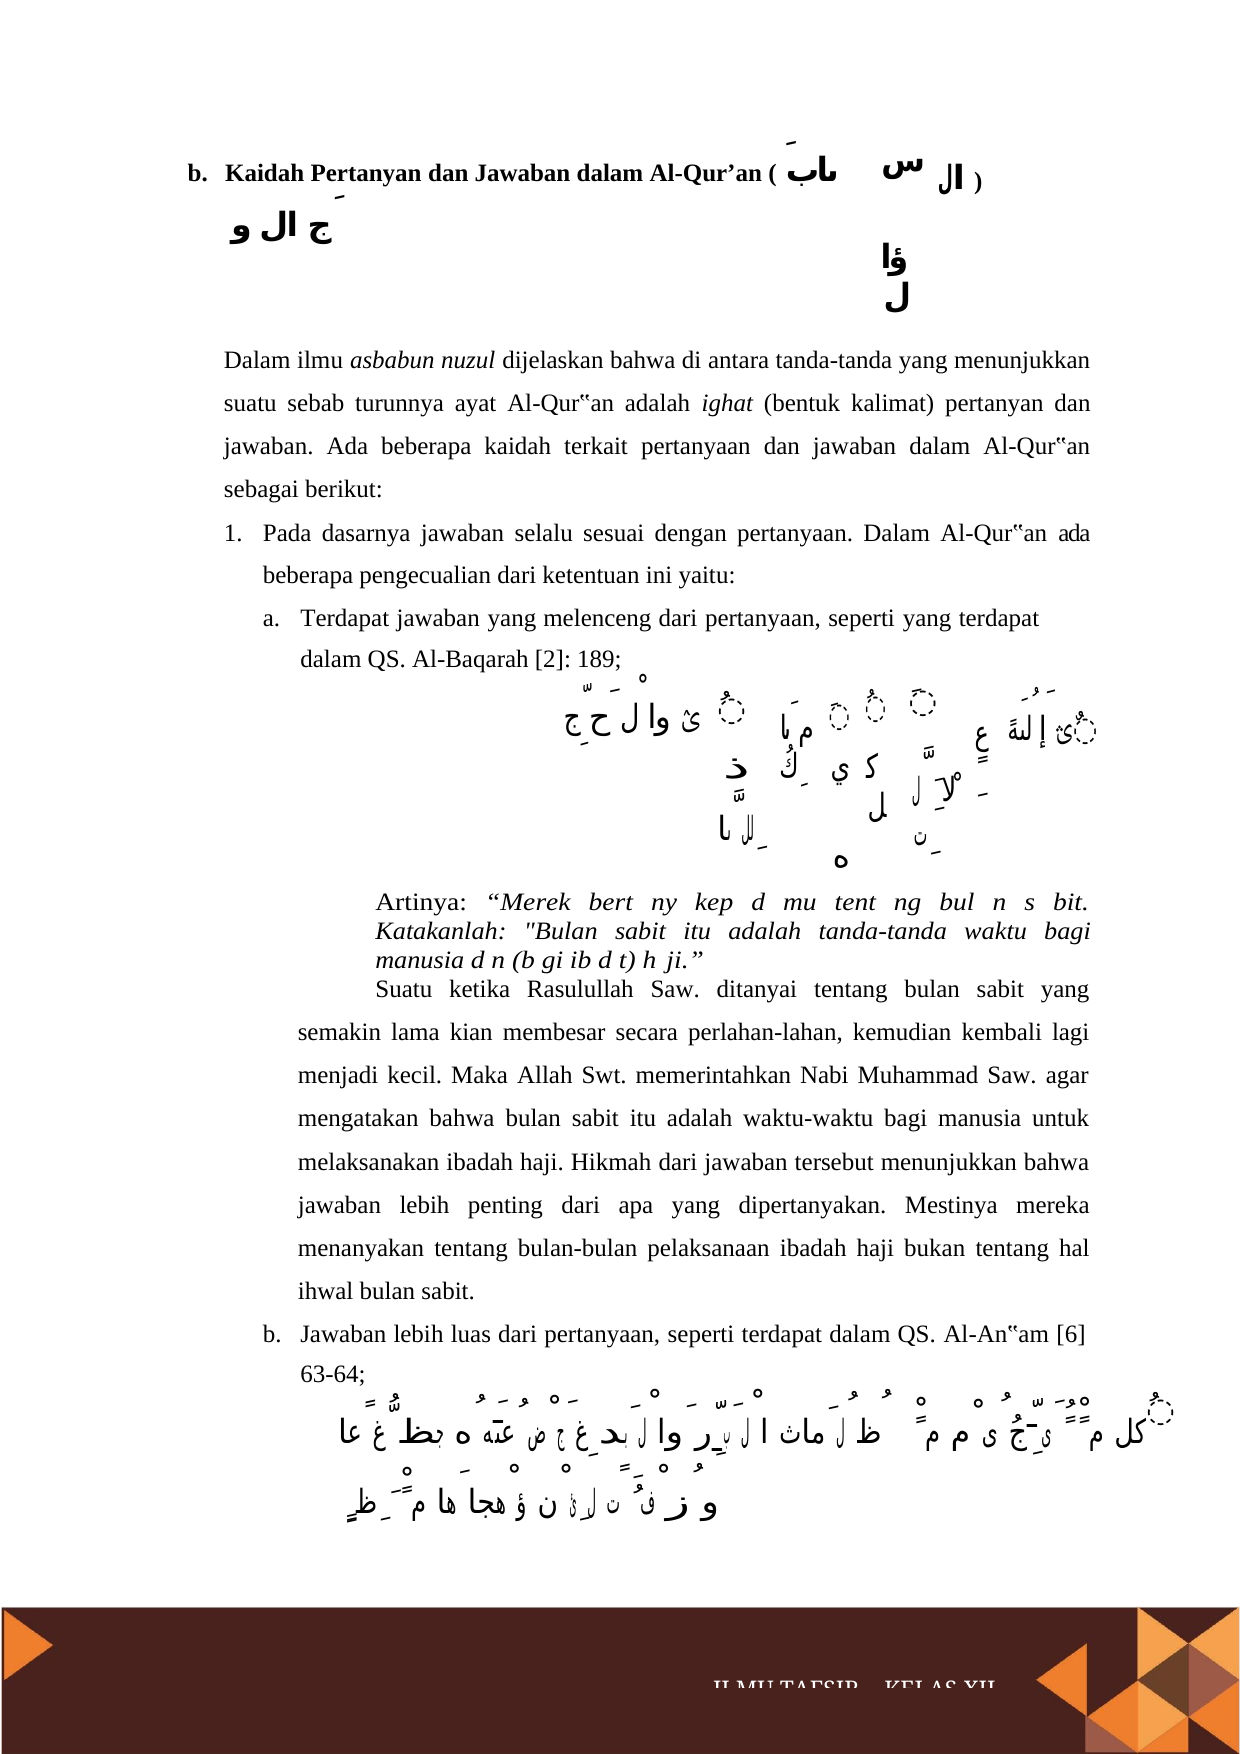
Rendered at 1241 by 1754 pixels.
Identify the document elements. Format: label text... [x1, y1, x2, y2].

text م َىا ِكُ [776, 693, 821, 791]
subtitle َْلا َِ َّل ِت [908, 682, 951, 858]
text س َؤال [881, 140, 925, 314]
text Dalam ilmu asbabun nuzul dijelaskan bahwa di antara tanda-tanda yang menunjukkan suatu sebab turunnya ayat Al-Qur‟an adalah ighat (bentuk kalimat) pertanyan dan jawaban. Ada beberapa kaidah terkait pertanyaan dan jawaban dalam Al-Qur‟an sebagai berikut: [224, 345, 1091, 503]
list Pada dasarnya jawaban selalu sesuai dengan pertanyaan. Dalam Al-Qur‟an ada beberapa pengecualian dari ketentuan ini yaitu: [224, 518, 1090, 589]
list Kaidah Pertanyan dan Jawaban dalam Al-Qur’an ( َىاب َج ال و [187, 134, 867, 244]
subtitle ؽ وا ْل َح ِّج [2, 673, 701, 749]
list Jawaban lebih luas dari pertanyaan, seperti terdapat dalam QS. Al-An‟am [6] [263, 1319, 1184, 1348]
list Terdapat jawaban yang melenceng dari pertanyaan, seperti yang terdapat [263, 603, 1184, 632]
picture [1, 1606, 1240, 1754]
text ُذ ِلل َّىا [717, 689, 763, 853]
text Artinya: “Merek bert ny kep d mu tent ng bul n s bit. Katakanlah: "Bulan sabit itu adalah tanda-tanda waktu bagi manusia d n (b gi ib d t) h ji.” [375, 887, 1091, 974]
text dalam QS. Al-Baqarah [2]: 189; [300, 646, 701, 673]
text 63-64; [300, 1362, 1184, 1388]
text َي ه [834, 696, 850, 875]
text ال ) [937, 158, 1184, 196]
text ع ًِ [969, 714, 990, 800]
text ُكل [866, 687, 886, 825]
text ٌؿ َإ ُلىَهً [1008, 683, 1184, 749]
subtitle ُكل م ًْ ًُ َى ِّجُ ُى ْم م ًْ ُظ ُل َماث ا ْل َب ِّر َوا ْل َبد ِغ َج ْض ُعىَه ُه جظ ُّغ ًعا و ُز ْف َُ ًت ل ِئ ْن ؤ ْهجا َها م ًْ َ ِظ ٍِ [338, 1388, 1184, 1526]
text Suatu ketika Rasulullah Saw. ditanyai tentang bulan sabit yang semakin lama kian membesar secara perlahan-lahan, kemudian kembali lagi menjadi kecil. Maka Allah Swt. memerintahkan Nabi Muhammad Saw. agar mengatakan bahwa bulan sabit itu adalah waktu-waktu bagi manusia untuk melaksanakan ibadah haji. Hikmah dari jawaban tersebut menunjukkan bahwa jawaban lebih penting dari apa yang dipertanyakan. Mestinya mereka menanyakan tentang bulan-bulan pelaksanaan ibadah haji bukan tentang hal ihwal bulan sabit. [298, 974, 1090, 1305]
